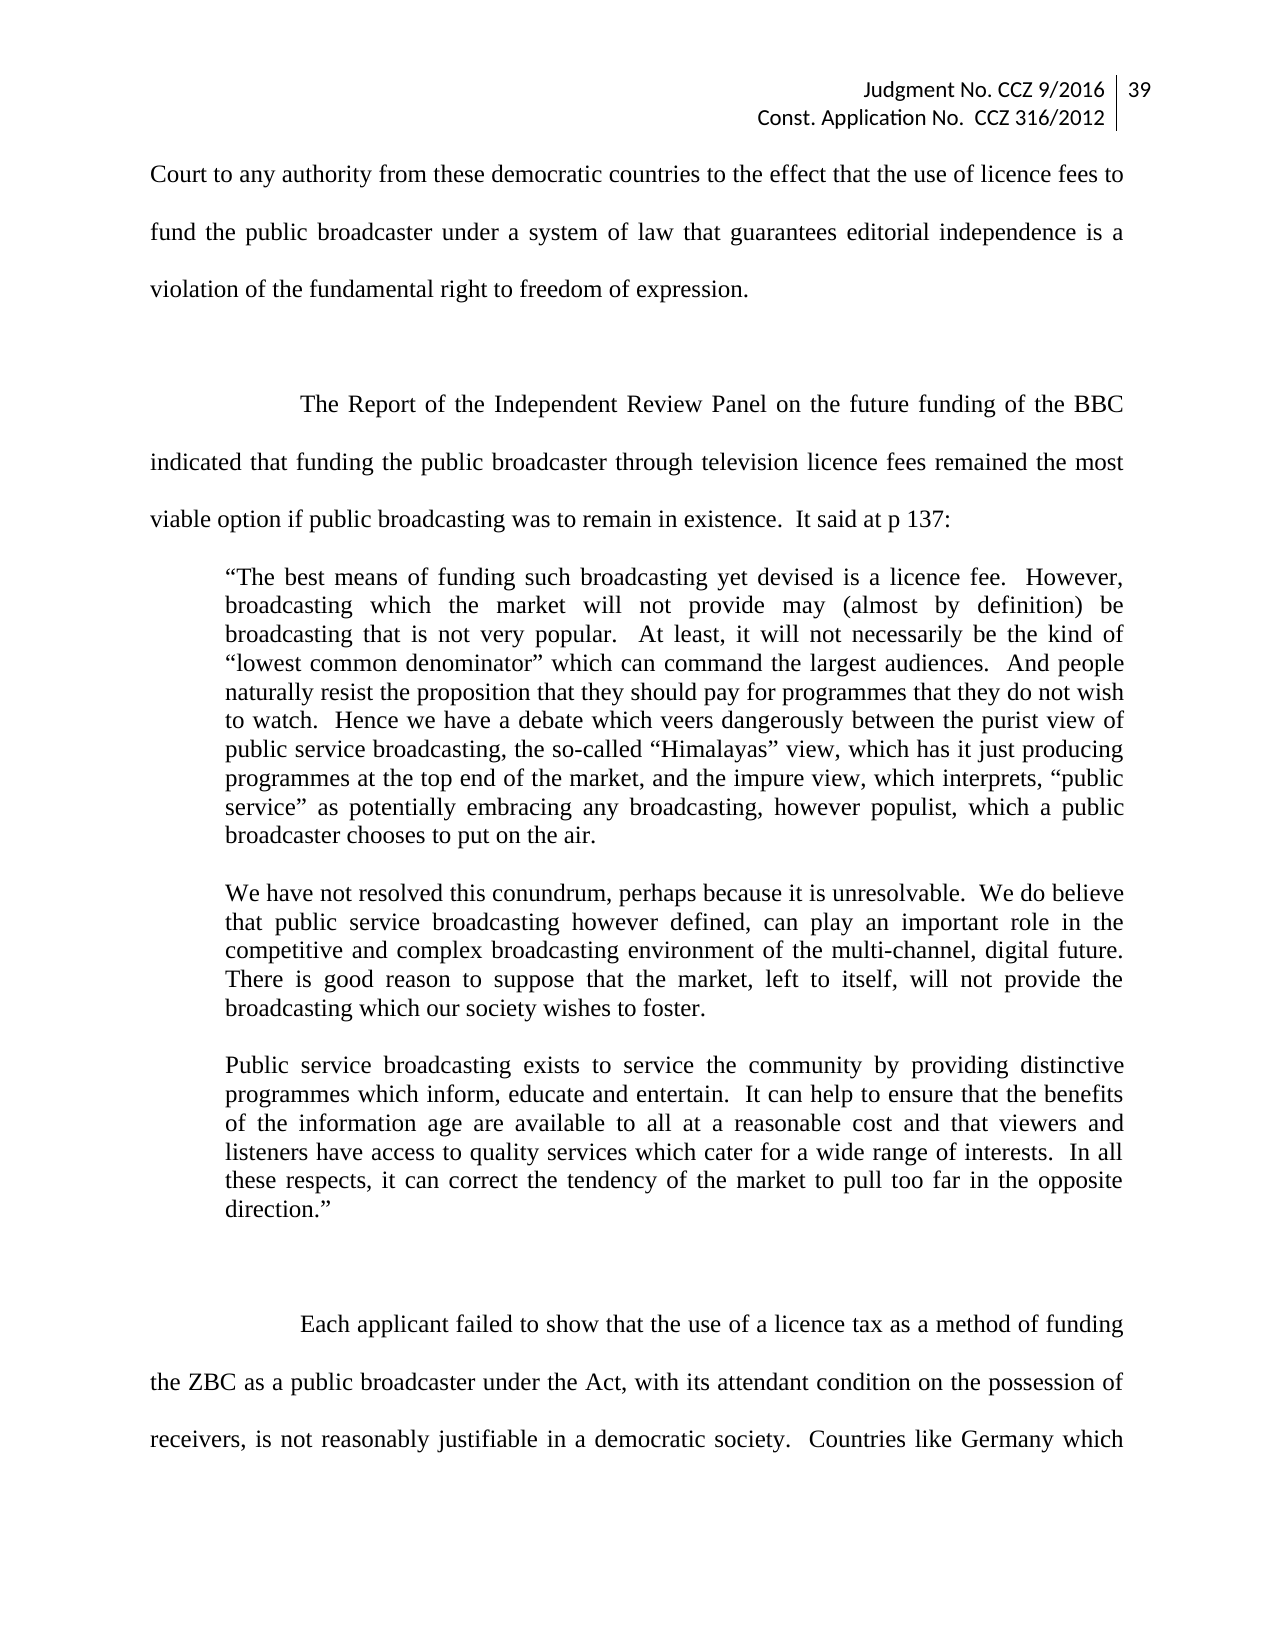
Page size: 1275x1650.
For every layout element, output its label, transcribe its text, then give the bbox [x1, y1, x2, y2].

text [150, 1309, 1125, 1453]
text We have not resolved this conundrum, perhaps because it is unresolvable. We do believe that public service broadcasting however defined, can play an important role in the competitive and complex broadcasting environment of the multi-channel, digital future. There is good reason to suppose that the market, left to itself, will not provide the broadcasting which our society wishes to foster. [225, 878, 1125, 1022]
text The Report of the Independent Review Panel on the future funding of the BBC indicated that funding the public broadcaster through television licence fees remained the most viable option if public broadcasting was to remain in existence. It said at p 137: [150, 389, 1125, 533]
text “The best means of funding such broadcasting yet devised is a licence fee. However, broadcasting which the market will not provide may (almost by definition) be broadcasting that is not very popular. At least, it will not necessarily be the kind of “lowest common denominator” which can command the largest audiences. And people naturally resist the proposition that they should pay for programmes that they do not wish to watch. Hence we have a debate which veers dangerously between the purist view of public service broadcasting, the so-called “Himalayas” view, which has it just producing programmes at the top end of the market, and the impure view, which interprets, “public service” as potentially embracing any broadcasting, however populist, which a public broadcaster chooses to put on the air. [225, 562, 1125, 849]
text Public service broadcasting exists to service the community by providing distinctive programmes which inform, educate and entertain. It can help to ensure that the benefits of the information age are available to all at a reasonable cost and that viewers and listeners have access to quality services which cater for a wide range of interests. In all these respects, it can correct the tendency of the market to pull too far in the opposite direction.” [225, 1050, 1125, 1223]
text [150, 159, 1125, 303]
